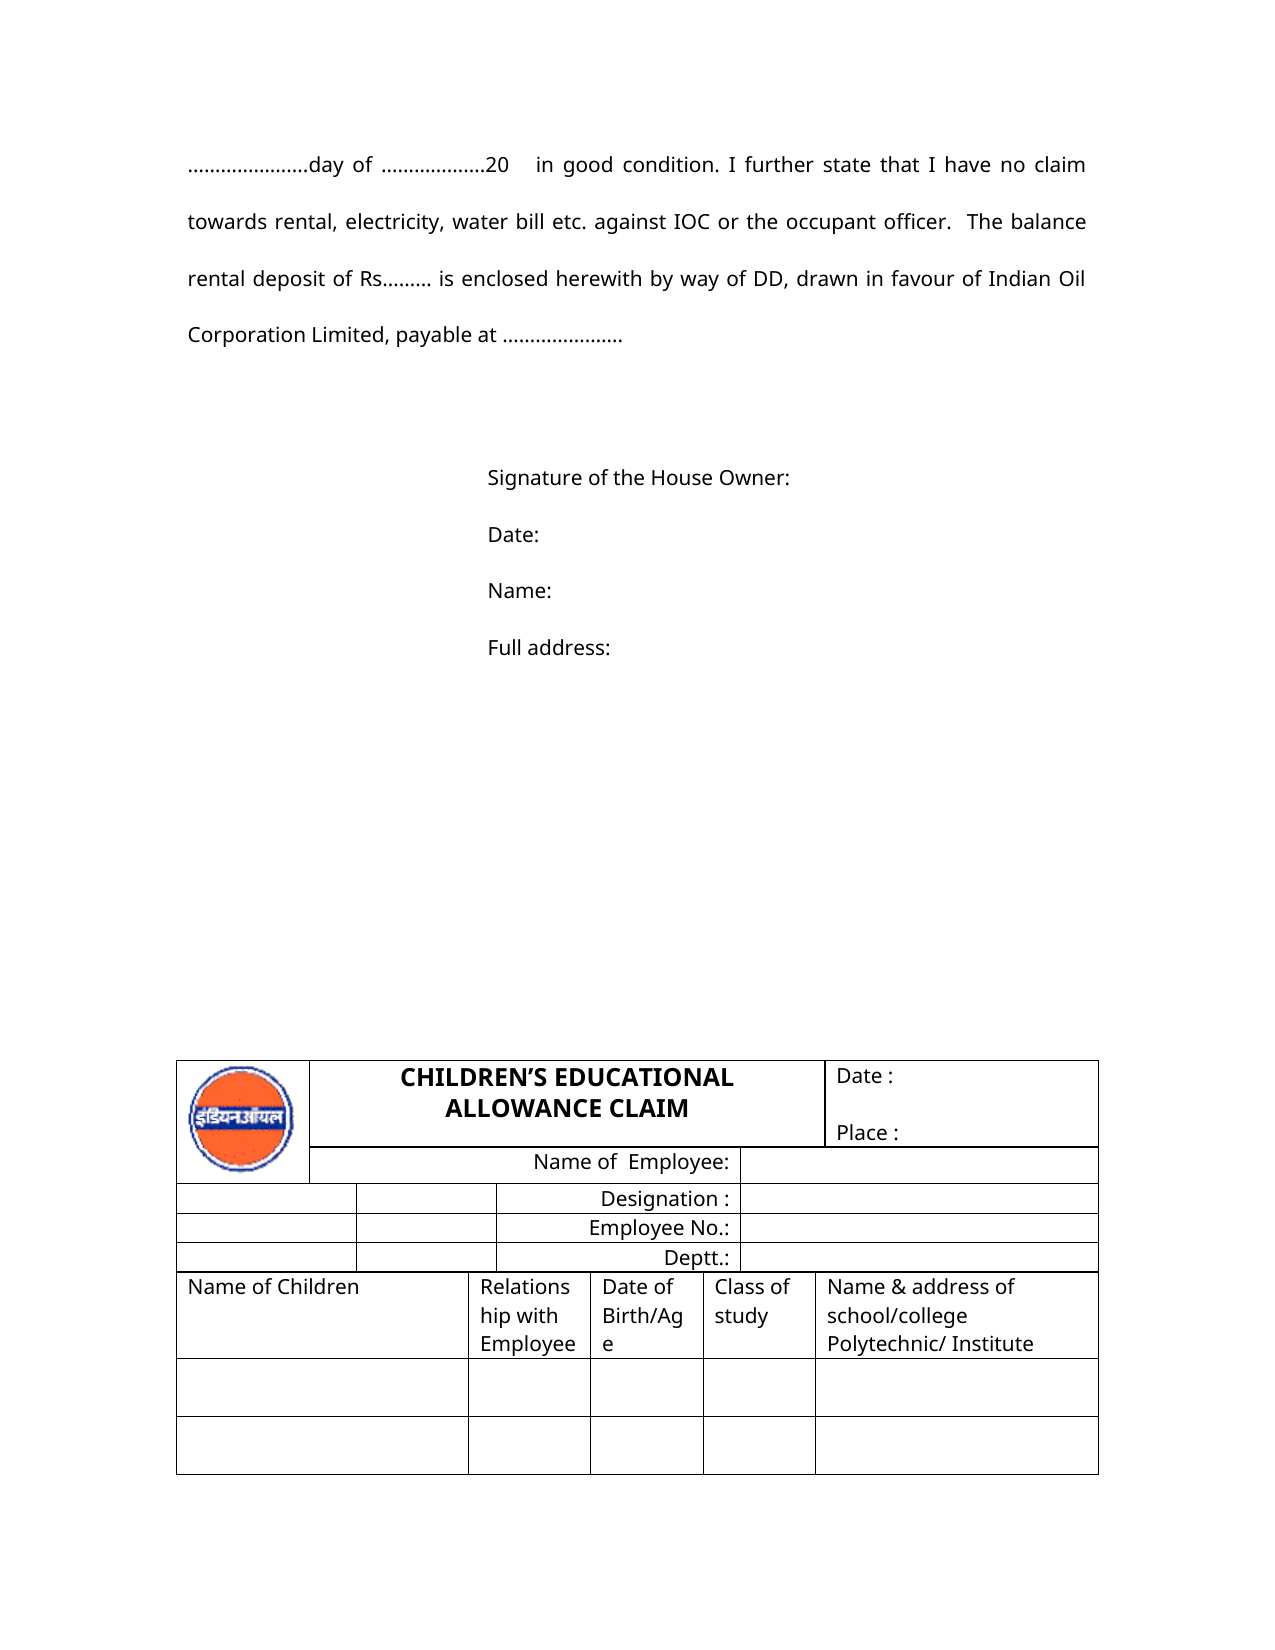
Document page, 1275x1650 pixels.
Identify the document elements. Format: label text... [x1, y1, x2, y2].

table_cell [704, 1417, 815, 1474]
table_header [177, 1061, 309, 1183]
table_cell [741, 1243, 1098, 1271]
table_cell [177, 1214, 356, 1242]
table_cell [177, 1184, 356, 1212]
table_cell Name of Employee: [310, 1148, 740, 1183]
table_cell [177, 1417, 468, 1474]
table_cell [357, 1214, 496, 1242]
table_cell Name of Children [177, 1273, 468, 1358]
text Name: [187, 577, 1037, 605]
table_cell [591, 1359, 703, 1416]
text Date: [187, 520, 1037, 548]
table_header Date : Place : [826, 1061, 1098, 1146]
picture [187, 1061, 299, 1177]
table_cell [177, 1359, 468, 1416]
text Full address: [187, 633, 1037, 662]
table_cell Class of study [704, 1273, 815, 1358]
table_cell [357, 1184, 496, 1212]
table_cell [816, 1359, 1098, 1416]
table_cell [357, 1243, 496, 1271]
table_header CHILDREN’S EDUCATIONAL ALLOWANCE CLAIM [310, 1061, 824, 1146]
table_cell Relationship with Employee [469, 1273, 590, 1358]
table_cell [591, 1417, 703, 1474]
table_cell Date of Birth/Age [591, 1273, 703, 1358]
table_cell [816, 1417, 1098, 1474]
text Signature of the House Owner: [187, 463, 1037, 491]
table_cell [704, 1359, 815, 1416]
table_cell Name & address of school/college Polytechnic/ Institute [816, 1273, 1098, 1358]
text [187, 150, 1087, 349]
table_cell Designation : [497, 1184, 740, 1212]
table_cell [741, 1148, 1098, 1183]
table_cell [741, 1184, 1098, 1212]
table_cell [469, 1417, 590, 1474]
table_cell [469, 1359, 590, 1416]
table_cell Deptt.: [497, 1243, 740, 1271]
table_cell [177, 1243, 356, 1271]
table_cell Employee No.: [497, 1214, 740, 1242]
table_cell [741, 1214, 1098, 1242]
